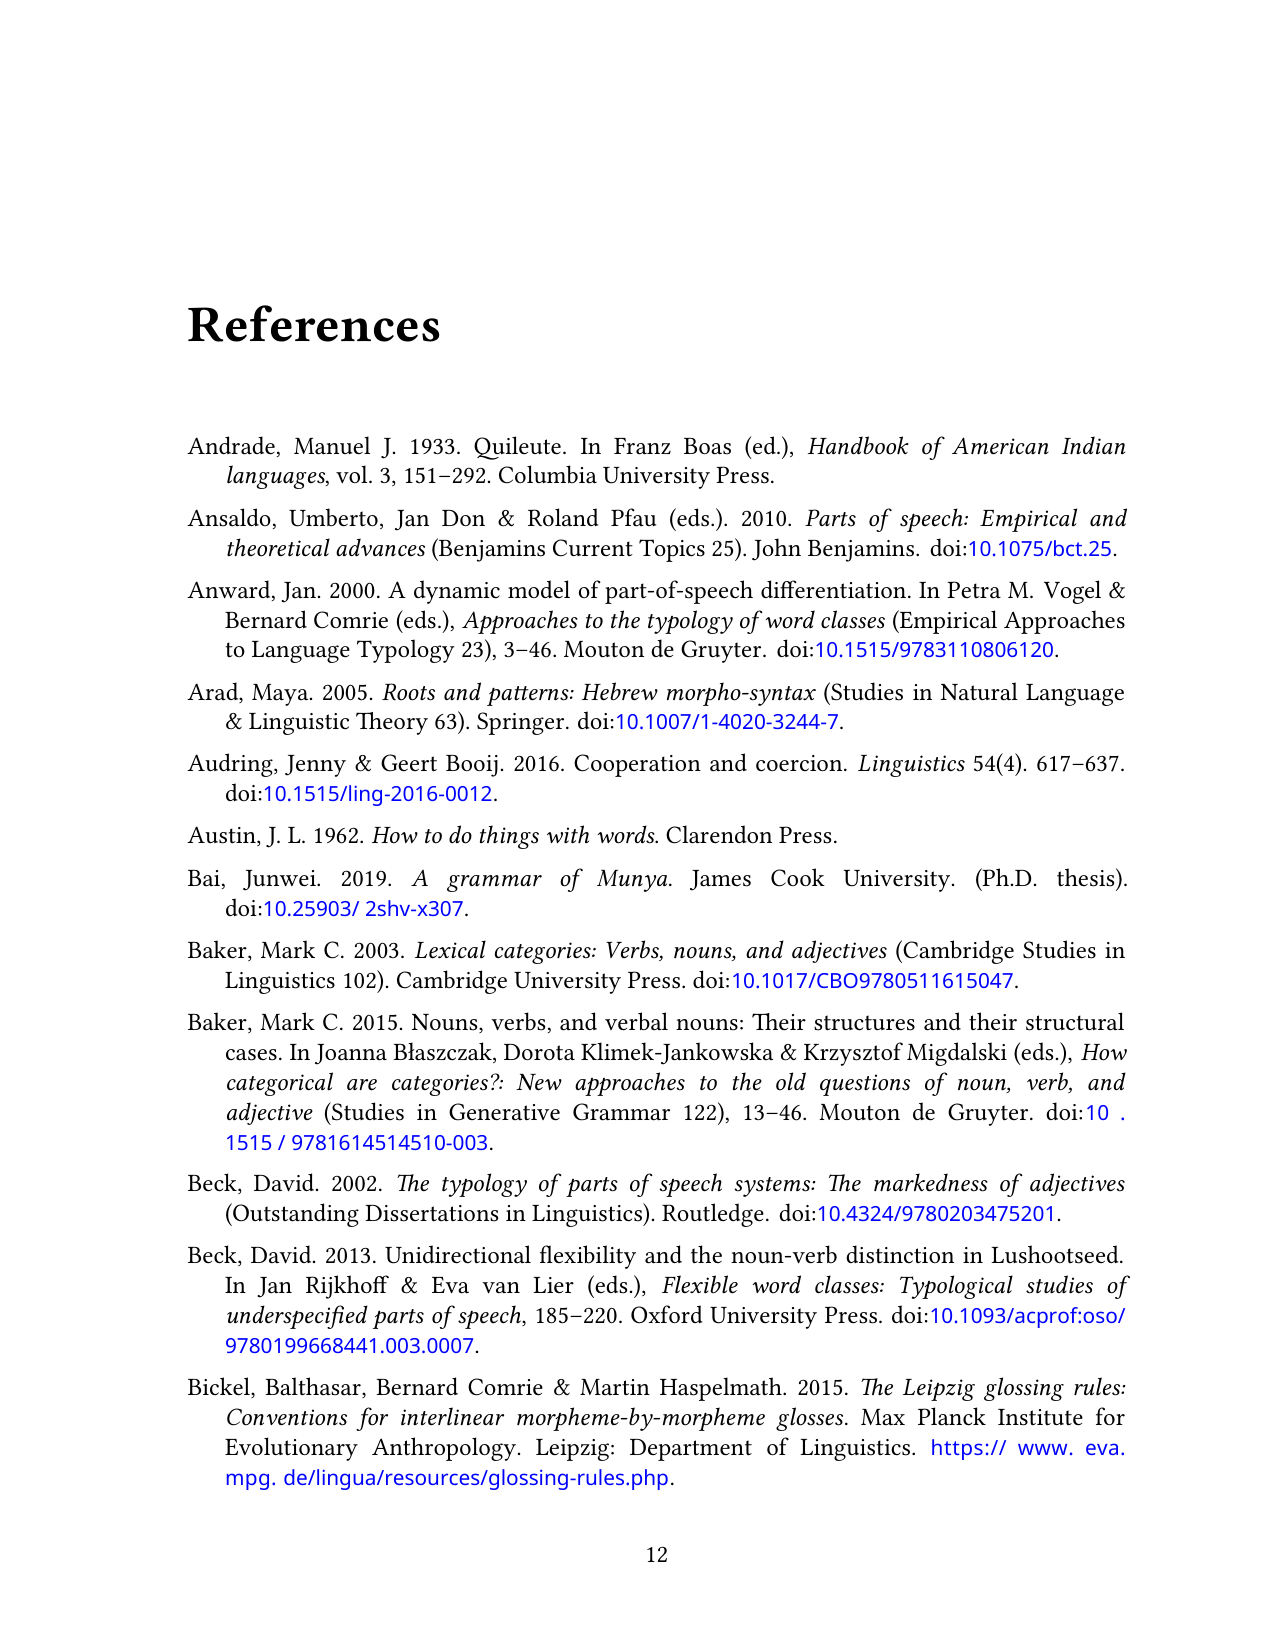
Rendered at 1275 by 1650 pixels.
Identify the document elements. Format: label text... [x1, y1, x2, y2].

text Andrade, Manuel J. 1933. Quileute. In Franz Boas (ed.), Handbook of American Indian languages, vol. 3, 151–292. Columbia University Press. [187, 432, 1125, 490]
text Audring, Jenny & Geert Booij. 2016. Cooperation and coercion. Linguistics 54(4). 617–637. doi:10.1515/ling-2016-0012. [187, 749, 1125, 808]
text Bai, Junwei. 2019. A grammar of Munya. James Cook University. (Ph.D. thesis). doi:10.25903/ 2shv-x307. [187, 864, 1129, 923]
text Bickel, Balthasar, Bernard Comrie & Martin Haspelmath. 2015. The Leipzig glossing rules: Conventions for interlinear morpheme-by-morpheme glosses. Max Planck Institute for Evolutionary Anthropology. Leipzig: Department of Linguistics. https:// www. eva. mpg. de/lingua/resources/glossing-rules.php. [187, 1373, 1125, 1491]
text Baker, Mark C. 2003. Lexical categories: Verbs, nouns, and adjectives (Cambridge Studies in Linguistics 102). Cambridge University Press. doi:10.1017/CBO9780511615047. [187, 936, 1125, 994]
subtitle References [187, 295, 1185, 353]
text Anward, Jan. 2000. A dynamic model of part-of-speech differentiation. In Petra M. Vogel & Bernard Comrie (eds.), Approaches to the typology of word classes (Empirical Approaches to Language Typology 23), 3–46. Mouton de Gruyter. doi:10.1515/9783110806120. [187, 576, 1126, 664]
text Beck, David. 2002. The typology of parts of speech systems: The markedness of adjectives (Outstanding Dissertations in Linguistics). Routledge. doi:10.4324/9780203475201. [187, 1169, 1125, 1228]
text Baker, Mark C. 2015. Nouns, verbs, and verbal nouns: Their structures and their structural cases. In Joanna Błaszczak, Dorota Klimek-Jankowska & Krzysztof Migdalski (eds.), How categorical are categories?: New approaches to the old questions of noun, verb, and adjective (Studies in Generative Grammar 122), 13–46. Mouton de Gruyter. doi:10 . 1515 / 9781614514510-003. [187, 1008, 1126, 1156]
text Ansaldo, Umberto, Jan Don & Roland Pfau (eds.). 2010. Parts of speech: Empirical and theoretical advances (Benjamins Current Topics 25). John Benjamins. doi:10.1075/bct.25. [187, 504, 1126, 562]
text Beck, David. 2013. Unidirectional flexibility and the noun-verb distinction in Lushootseed. In Jan Rijkhoff & Eva van Lier (eds.), Flexible word classes: Typological studies of underspecified parts of speech, 185–220. Oxford University Press. doi:10.1093/acprof:oso/ 9780199668441.003.0007. [187, 1241, 1126, 1360]
text Arad, Maya. 2005. Roots and patterns: Hebrew morpho-syntax (Studies in Natural Language & Linguistic Theory 63). Springer. doi:10.1007/1-4020-3244-7. [187, 677, 1125, 736]
text Austin, J. L. 1962. How to do things with words. Clarendon Press. [187, 822, 1185, 850]
